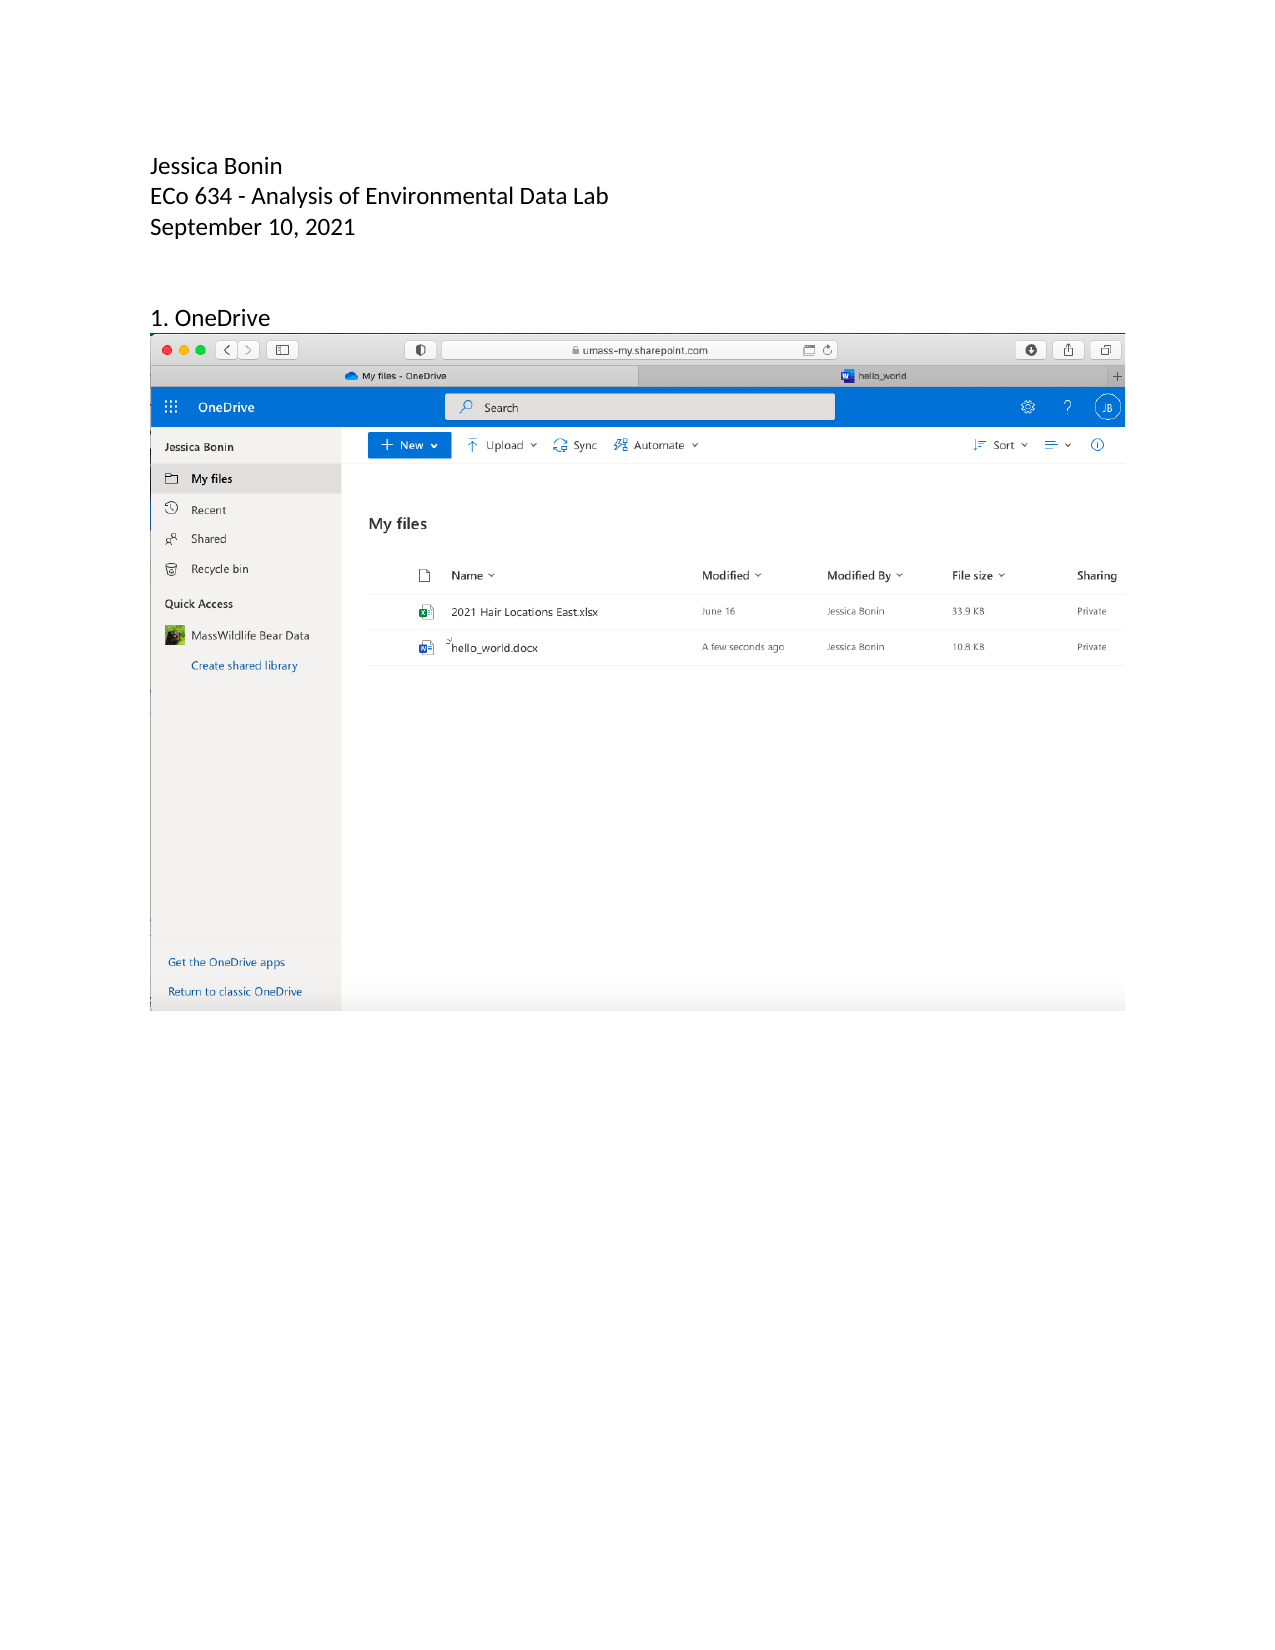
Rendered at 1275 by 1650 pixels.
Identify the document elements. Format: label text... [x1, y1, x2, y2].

text 1. OneDrive [150, 303, 1125, 333]
text ECo 634 - Analysis of Environmental Data Lab [150, 181, 1125, 211]
picture [150, 333, 1125, 1011]
text Jessica Bonin [150, 150, 1125, 181]
text September 10, 2021 [150, 211, 1125, 242]
